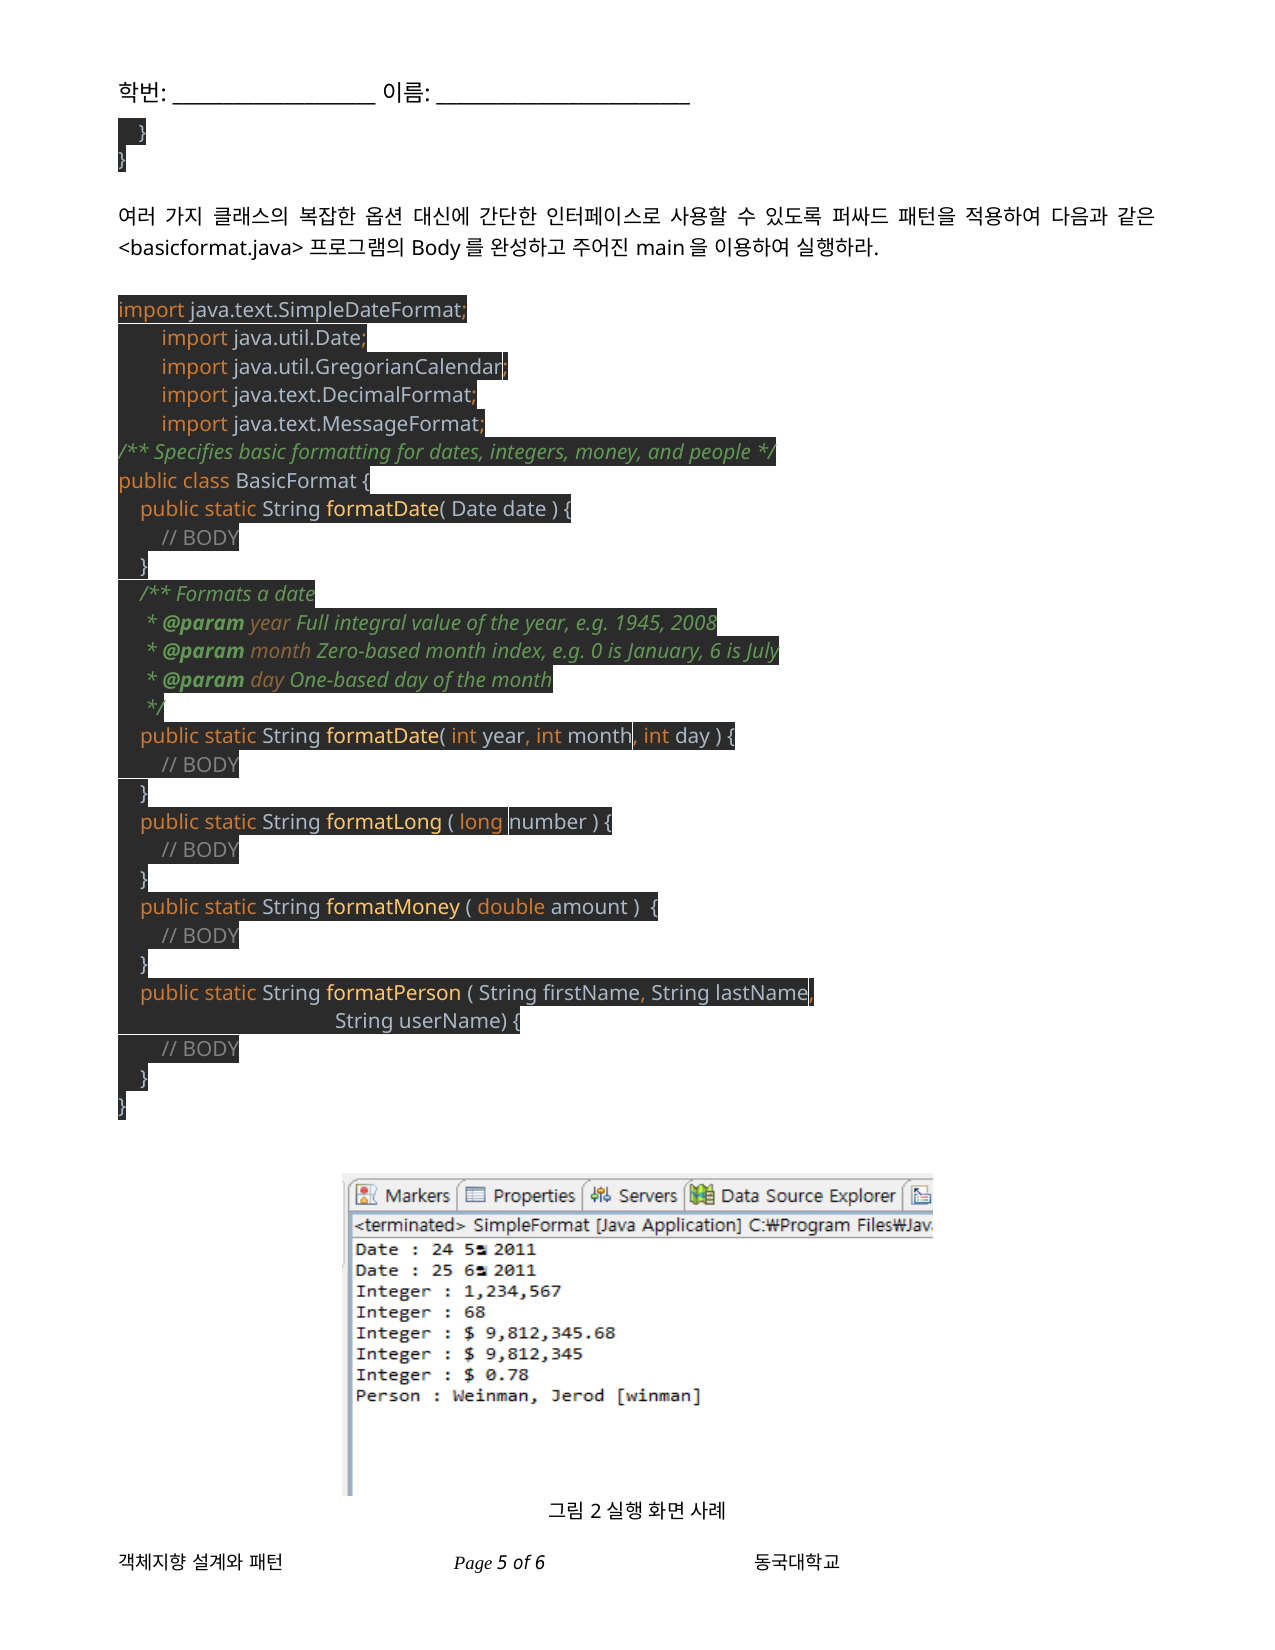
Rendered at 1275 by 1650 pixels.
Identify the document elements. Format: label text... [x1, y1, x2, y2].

text 여러 가지 클래스의 복잡한 옵션 대신에 간단한 인터페이스로 사용할 수 있도록 퍼싸드 패턴을 적용하여 다음과 같은 <basicformat.java> 프로그램의 Body를 완성하고 주어진 main을 이용하여 실행하라. [118, 201, 1157, 261]
picture [342, 1173, 933, 1496]
text 그림 2 실행 화면 사례 [118, 1495, 1157, 1524]
text import java.text.SimpleDateFormat; import java.util.Date; import java.util.GregorianCalendar; import java.text.DecimalFormat; import java.text.MessageFormat; /** Specifies basic formatting for dates, integers, money, and people */ public class BasicFormat { public static String formatDate( Date date ) { // BODY } /** Formats a date * @param year Full integral value of the year, e.g. 1945, 2008 * @param month Zero-based month index, e.g. 0 is January, 6 is July * @param day One-based day of the month */ public static String formatDate( int year, int month, int day ) { // BODY } public static String formatLong ( long number ) { // BODY } public static String formatMoney ( double amount ) { // BODY } public static String formatPerson ( String firstName, String lastName, String userName) { // BODY } } [118, 295, 1157, 1120]
